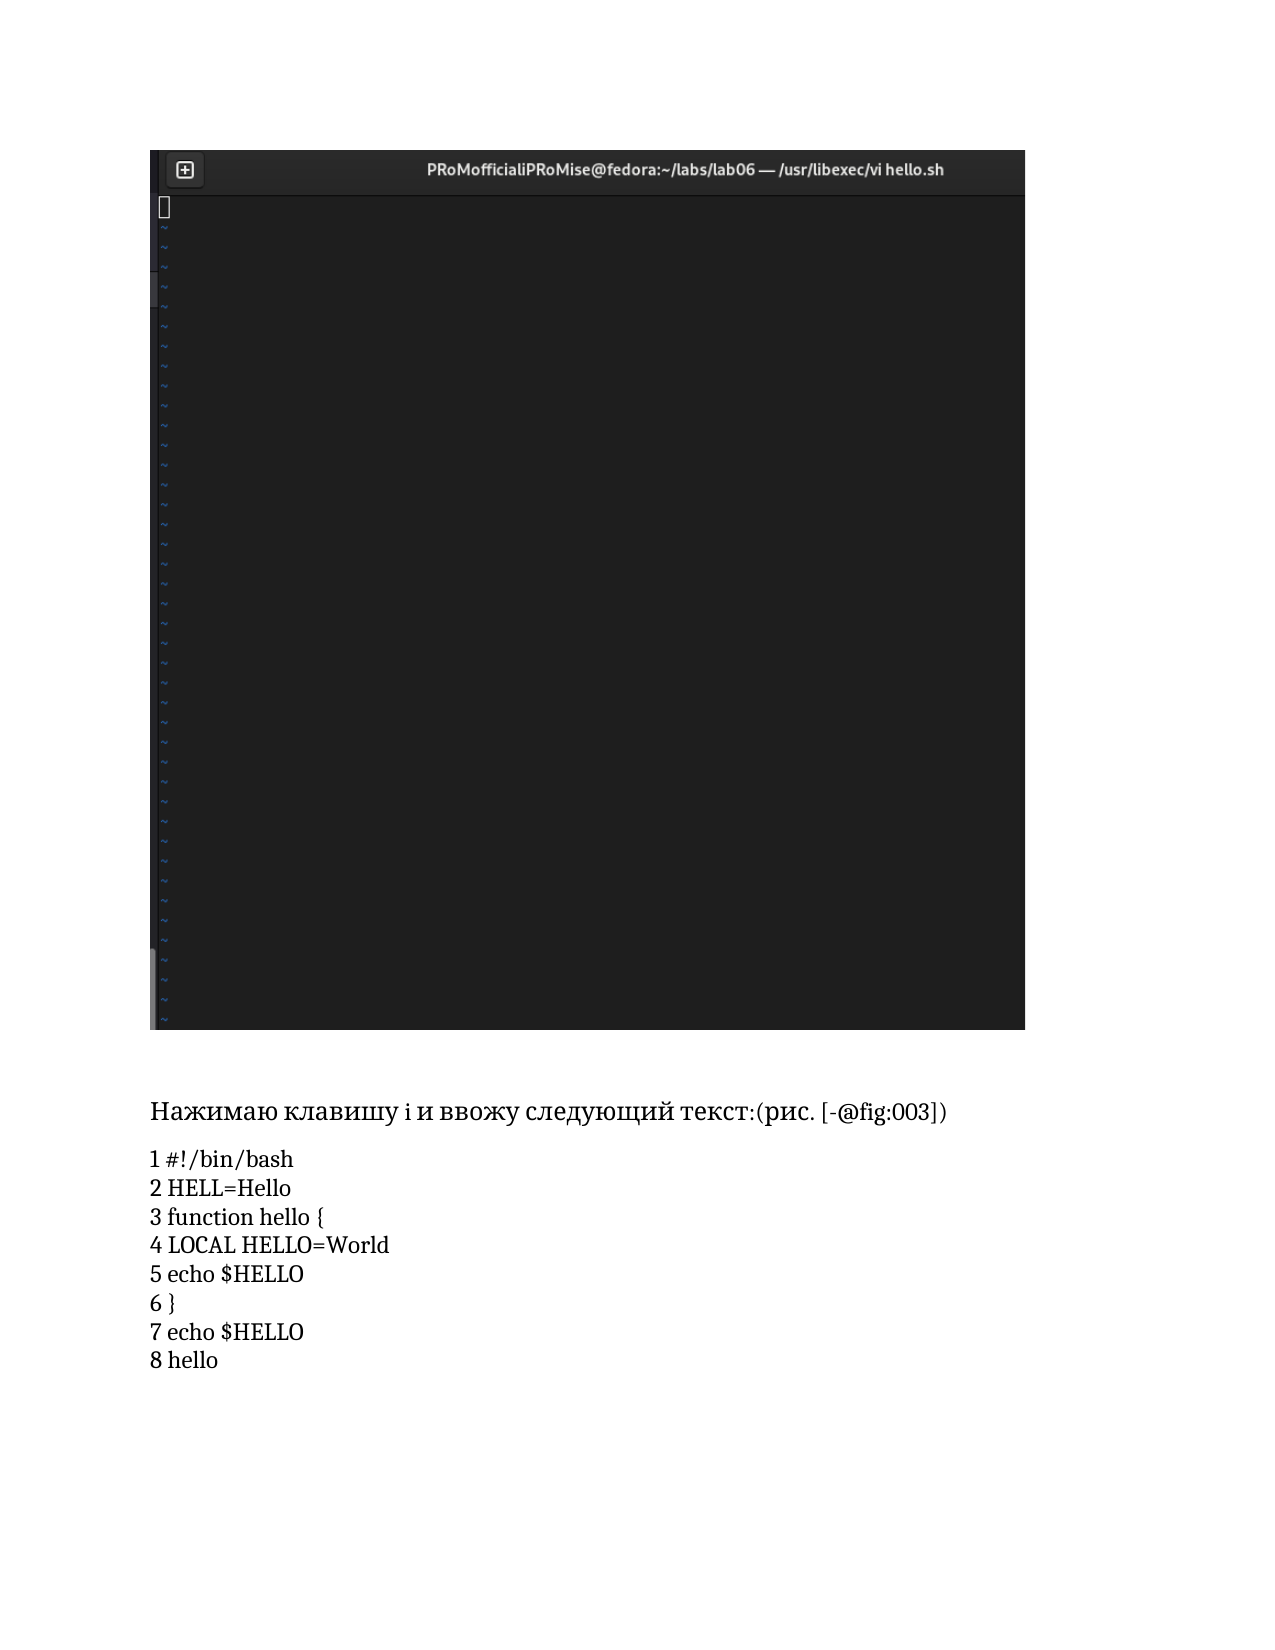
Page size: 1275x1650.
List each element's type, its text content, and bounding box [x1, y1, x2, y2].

picture [150, 150, 1025, 1030]
text Нажимаю клавишу i и ввожу следующий текст:(рис. [-@fig:003]) [150, 1098, 1125, 1126]
text 1 #!/bin/bash 2 HELL=Hello 3 function hello { 4 LOCAL HELLO=World 5 echo $HELLO 6 } 7 echo $HELLO 8 hello [150, 1145, 1125, 1375]
